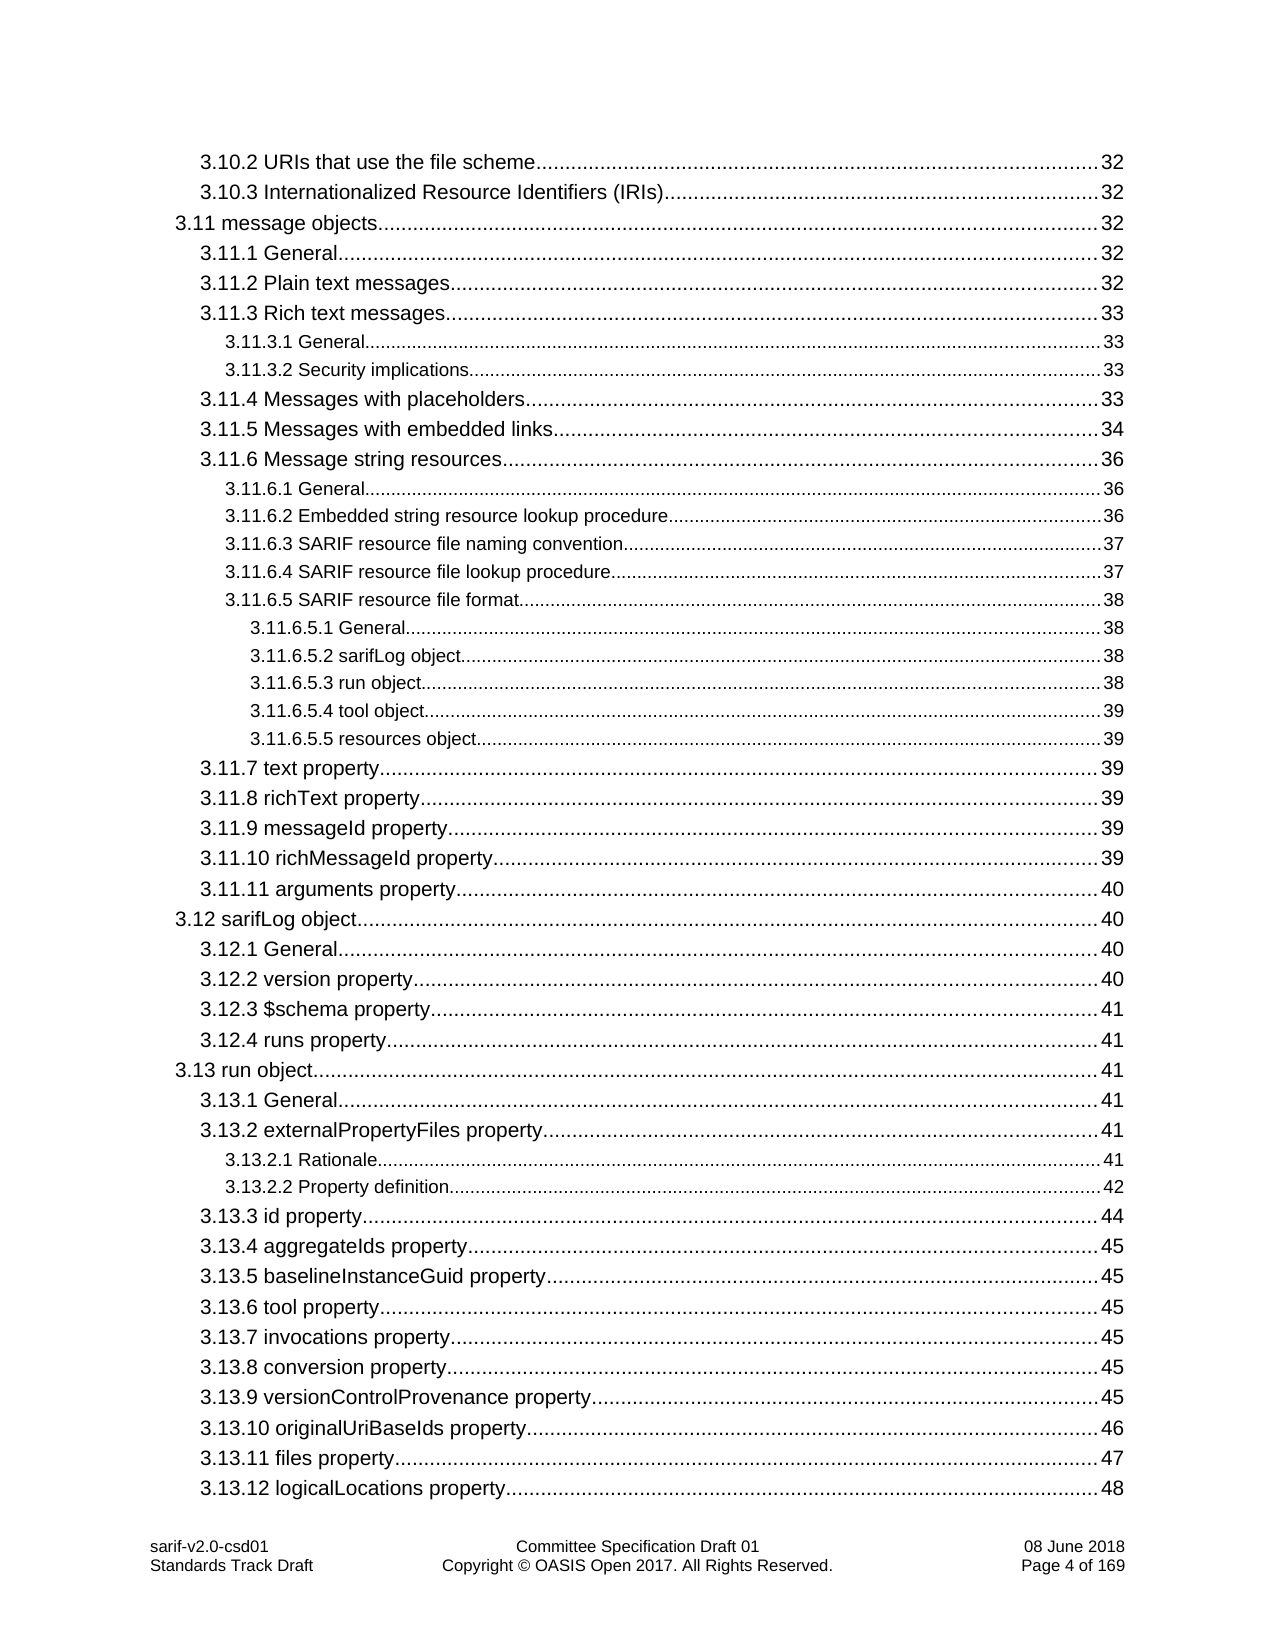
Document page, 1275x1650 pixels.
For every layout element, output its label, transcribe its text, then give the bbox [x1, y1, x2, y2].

text 3.11.5 Messages with embedded links 34 [200, 417, 1125, 441]
text 3.13.8 conversion property 45 [200, 1355, 1125, 1379]
text 3.12.1 General 40 [200, 937, 1125, 961]
text 3.13.10 originalUriBaseIds property 46 [200, 1415, 1125, 1439]
text 3.13.2.2 Property definition 42 [225, 1176, 1125, 1198]
text 3.11.6.5 SARIF resource file format 38 [225, 589, 1125, 610]
text 3.13.11 files property 47 [200, 1446, 1125, 1469]
text 3.13.1 General 41 [200, 1088, 1125, 1112]
text 3.11.6.5.1 General 38 [250, 617, 1125, 638]
text 3.13.3 id property 44 [200, 1204, 1125, 1228]
text 3.10.3 Internationalized Resource Identifiers (IRIs) 32 [200, 180, 1125, 204]
text 3.13.4 aggregateIds property 45 [200, 1234, 1125, 1258]
text 3.11.9 messageId property 39 [200, 816, 1125, 840]
text 3.11.3.1 General 33 [225, 331, 1125, 353]
text 3.10.2 URIs that use the file scheme 32 [200, 150, 1125, 174]
text 3.12.4 runs property 41 [200, 1027, 1125, 1051]
text 3.11.2 Plain text messages 32 [200, 271, 1125, 295]
text 3.11.8 richText property 39 [200, 786, 1125, 810]
text 3.11.1 General 32 [200, 241, 1125, 264]
text 3.11.6.5.4 tool object 39 [250, 700, 1125, 722]
text 3.11.6.5.3 run object 38 [250, 672, 1125, 694]
text 3.12.3 $schema property 41 [200, 997, 1125, 1021]
text 3.11.7 text property 39 [200, 756, 1125, 779]
text 3.11.6.5.5 resources object 39 [250, 728, 1125, 749]
text 3.11.3 Rich text messages 33 [200, 301, 1125, 325]
text 3.12 sarifLog object 40 [175, 907, 1125, 931]
text 3.11.6.5.2 sarifLog object 38 [250, 644, 1125, 666]
text 3.11.6.2 Embedded string resource lookup procedure 36 [225, 505, 1125, 527]
text 3.11.6.4 SARIF resource file lookup procedure 37 [225, 561, 1125, 582]
text 3.11.11 arguments property 40 [200, 876, 1125, 900]
text 3.13.2.1 Rationale 41 [225, 1148, 1125, 1170]
text 3.11.4 Messages with placeholders 33 [200, 387, 1125, 411]
text 3.11.6.3 SARIF resource file naming convention 37 [225, 533, 1125, 555]
text 3.13.6 tool property 45 [200, 1294, 1125, 1318]
text 3.13 run object 41 [175, 1058, 1125, 1082]
text 3.13.12 logicalLocations property 48 [200, 1476, 1125, 1500]
text 3.12.2 version property 40 [200, 967, 1125, 991]
text 3.11.10 richMessageId property 39 [200, 846, 1125, 870]
text 3.11.6.1 General 36 [225, 477, 1125, 499]
text 3.13.5 baselineInstanceGuid property 45 [200, 1264, 1125, 1288]
text 3.11 message objects 32 [175, 210, 1125, 234]
text 3.13.7 invocations property 45 [200, 1325, 1125, 1349]
text 3.11.6 Message string resources 36 [200, 447, 1125, 471]
text 3.13.9 versionControlProvenance property 45 [200, 1385, 1125, 1409]
text 3.13.2 externalPropertyFiles property 41 [200, 1118, 1125, 1142]
text 3.11.3.2 Security implications 33 [225, 359, 1125, 381]
